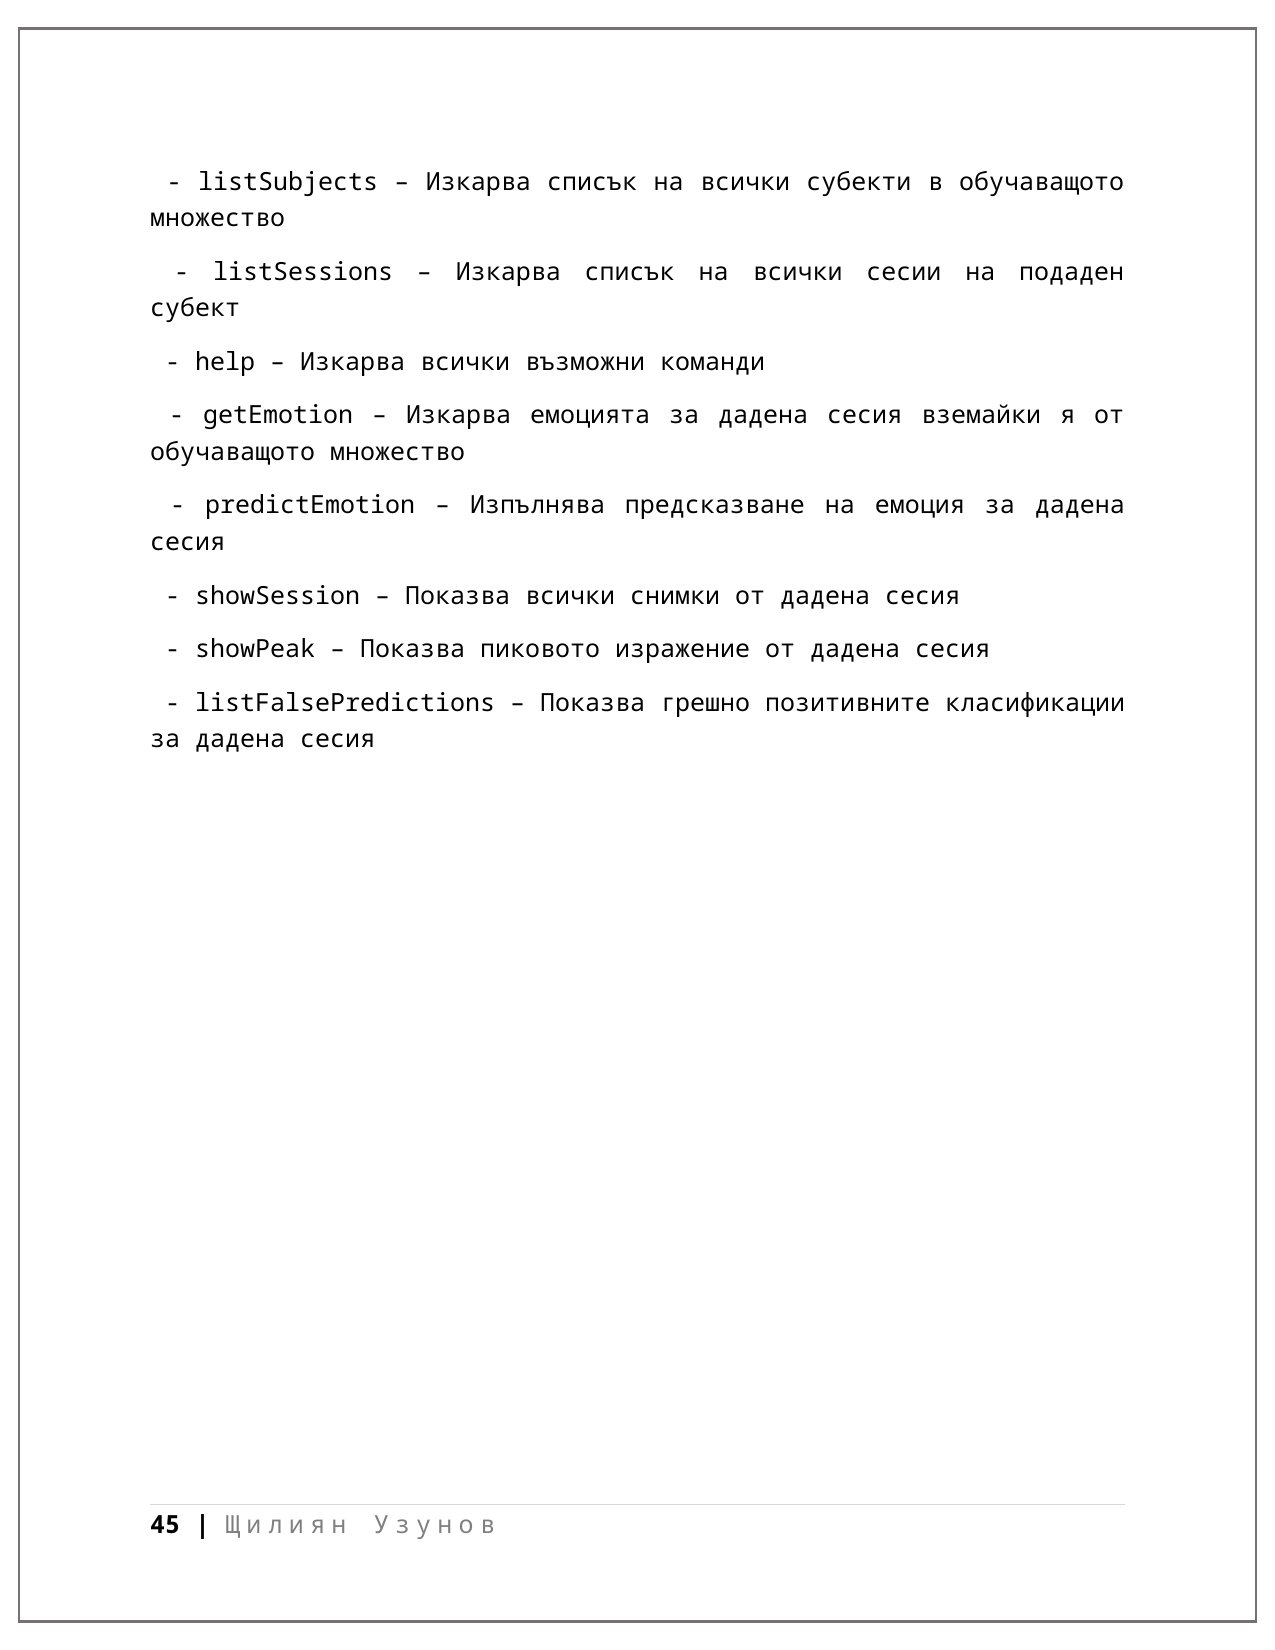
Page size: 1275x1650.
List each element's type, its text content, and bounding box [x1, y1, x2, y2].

text - showPeak – Показва пиковото изражение от дадена сесия [150, 631, 1125, 665]
text - listSessions – Изкарва списък на всички сесии на подаден субект [150, 253, 1125, 324]
text - showSession – Показва всички снимки от дадена сесия [150, 577, 1125, 611]
text - help – Изкарва всички възможни команди [150, 343, 1125, 378]
text - predictEmotion – Изпълнява предсказване на емоция за дадена сесия [150, 487, 1125, 558]
text - listFalsePredictions – Показва грешно позитивните класификации за дадена сесия [150, 684, 1125, 755]
text - getEmotion – Изкарва емоцията за дадена сесия вземайки я от обучаващото множество [150, 397, 1125, 468]
text - listSubjects – Изкарва списък на всички субекти в обучаващото множество [150, 163, 1125, 234]
